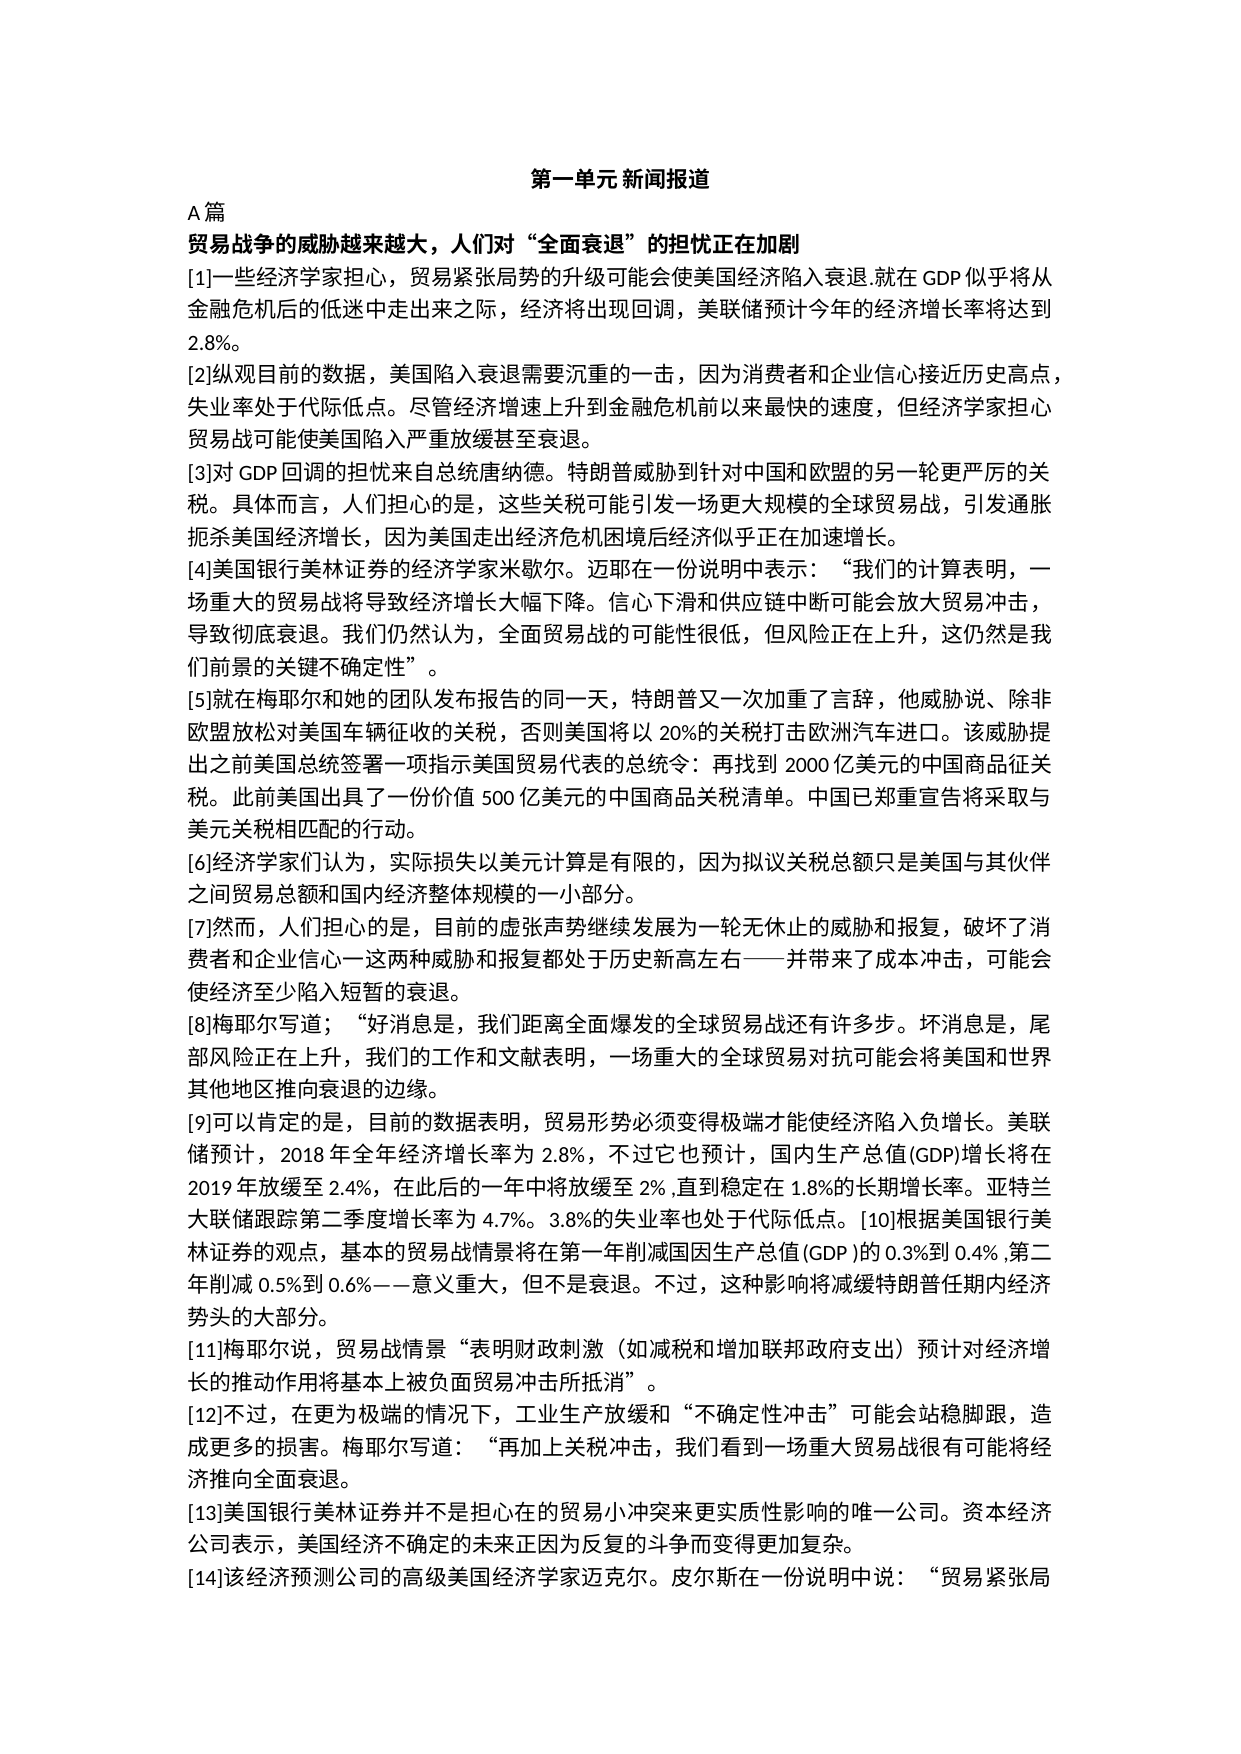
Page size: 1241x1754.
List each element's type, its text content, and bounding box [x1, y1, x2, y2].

text [5]就在梅耶尔和她的团队发布报告的同一天，特朗普又一次加重了言辞，他威胁说、除非欧盟放松对美国车辆征收的关税，否则美国将以20%的关税打击欧洲汽车进口。该威胁提出之前美国总统签署一项指示美国贸易代表的总统令：再找到2000亿美元的中国商品征关税。此前美国出具了一份价值500亿美元的中国商品关税清单。中国已郑重宣告将采取与美元关税相匹配的行动。 [187, 682, 1053, 844]
text A篇 [187, 194, 1053, 227]
text [4]美国银行美林证券的经济学家米歇尔。迈耶在一份说明中表示：“我们的计算表明，一场重大的贸易战将导致经济增长大幅下降。信心下滑和供应链中断可能会放大贸易冲击，导致彻底衰退。我们仍然认为，全面贸易战的可能性很低，但风险正在上升，这仍然是我们前景的关键不确定性”。 [187, 552, 1053, 682]
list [187, 1559, 1053, 1592]
list [11]梅耶尔说，贸易战情景“表明财政刺激（如减税和增加联邦政府支出）预计对经济增长的推动作用将基本上被负面贸易冲击所抵消”。 [187, 1332, 1053, 1397]
text [6]经济学家们认为，实际损失以美元计算是有限的，因为拟议关税总额只是美国与其伙伴之间贸易总额和国内经济整体规模的一小部分。 [187, 844, 1053, 909]
text 贸易战争的威胁越来越大，人们对“全面衰退”的担忧正在加剧 [187, 227, 1053, 259]
text [1]一些经济学家担心，贸易紧张局势的升级可能会使美国经济陷入衰退.就在GDP似乎将从金融危机后的低迷中走出来之际，经济将出现回调，美联储预计今年的经济增长率将达到2.8%。 [187, 259, 1053, 357]
text [7]然而，人们担心的是，目前的虚张声势继续发展为一轮无休止的威胁和报复，破坏了消费者和企业信心一这两种威胁和报复都处于历史新高左右——并带来了成本冲击，可能会使经济至少陷入短暂的衰退。 [187, 909, 1053, 1007]
list [9]可以肯定的是，目前的数据表明，贸易形势必须变得极端才能使经济陷入负增长。美联储预计，2018年全年经济增长率为2.8%，不过它也预计，国内生产总值(GDP)增长将在2019年放缓至2.4%，在此后的一年中将放缓至2% ,直到稳定在1.8%的长期增长率。亚特兰大联储跟踪第二季度增长率为4.7%。3.8%的失业率也处于代际低点。[10]根据美国银行美林证券的观点，基本的贸易战情景将在第一年削减国因生产总值(GDP )的0.3%到0.4% ,第二年削减0.5%到0.6%——意义重大，但不是衰退。不过，这种影响将减缓特朗普任期内经济势头的大部分。 [187, 1104, 1053, 1332]
text [3]对GDP回调的担忧来自总统唐纳德。特朗普威胁到针对中国和欧盟的另一轮更严厉的关税。具体而言，人们担心的是，这些关税可能引发一场更大规模的全球贸易战，引发通胀，扼杀美国经济增长，因为美国走出经济危机困境后经济似乎正在加速增长。 [187, 454, 1053, 552]
text [2]纵观目前的数据，美国陷入衰退需要沉重的一击，因为消费者和企业信心接近历史高点，失业率处于代际低点。尽管经济增速上升到金融危机前以来最快的速度，但经济学家担心，贸易战可能使美国陷入严重放缓甚至衰退。 [187, 357, 1053, 454]
text [8]梅耶尔写道；“好消息是，我们距离全面爆发的全球贸易战还有许多步。坏消息是，尾部风险正在上升，我们的工作和文献表明，一场重大的全球贸易对抗可能会将美国和世界其他地区推向衰退的边缘。 [187, 1007, 1053, 1104]
text 第一单元 新闻报道 [187, 162, 1053, 194]
list [13]美国银行美林证券并不是担心在的贸易小冲突来更实质性影响的唯一公司。资本经济公司表示，美国经济不确定的未来正因为反复的斗争而变得更加复杂。 [187, 1494, 1053, 1559]
list [12]不过，在更为极端的情况下，工业生产放缓和“不确定性冲击”可能会站稳脚跟，造成更多的损害。梅耶尔写道：“再加上关税冲击，我们看到一场重大贸易战很有可能将经济推向全面衰退。 [187, 1397, 1053, 1494]
